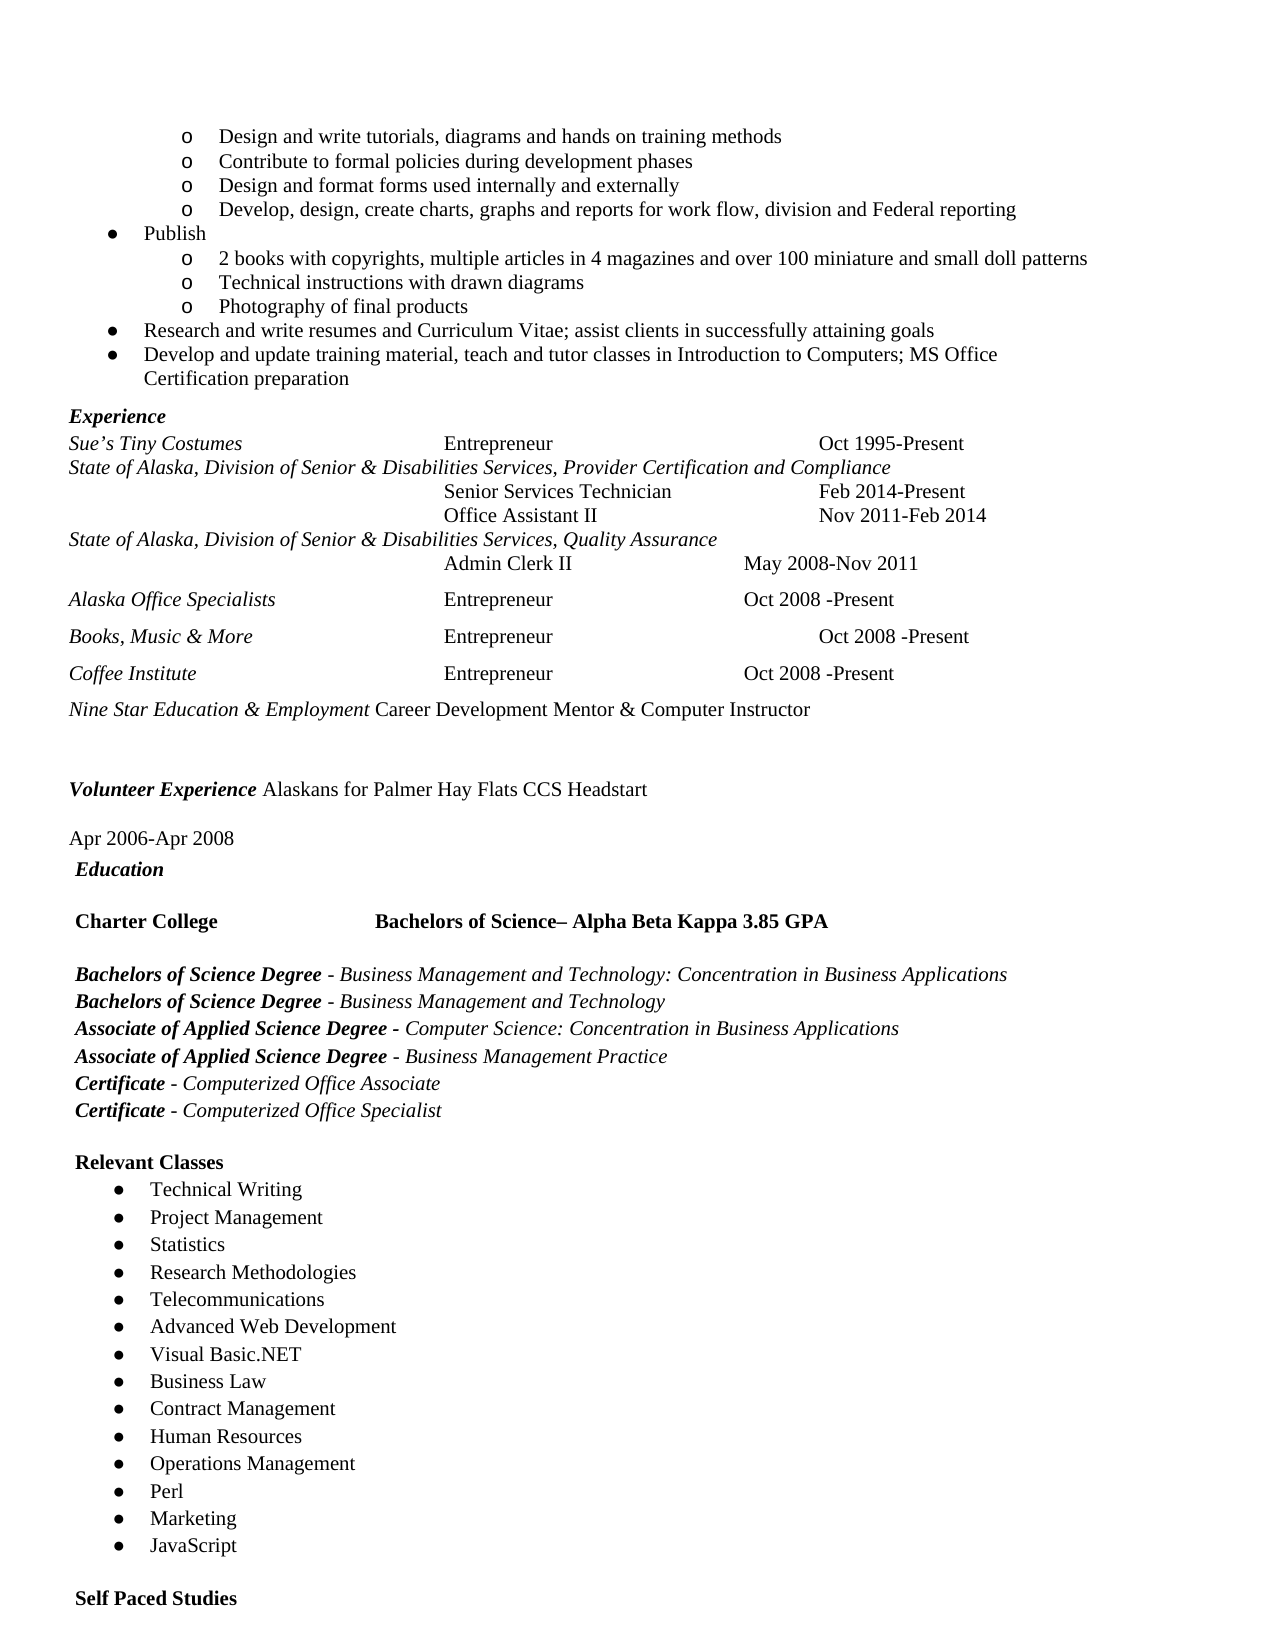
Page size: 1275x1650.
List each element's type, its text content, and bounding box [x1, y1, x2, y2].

text Volunteer Experience Alaskans for Palmer Hay Flats CCS Headstart [69, 777, 1096, 801]
text Education [75, 857, 1096, 881]
text Bachelors of Science Degree - Business Management and Technology [75, 989, 1096, 1013]
text Bachelors of Science Degree - Business Management and Technology: Concentration in Business Applications [75, 962, 1096, 986]
list Publish [106, 221, 1096, 245]
text Relevant Classes [75, 1150, 1096, 1174]
text Sue’s Tiny Costumes Entrepreneur Oct 1995-Present [69, 431, 1096, 454]
text Associate of Applied Science Degree - Computer Science: Concentration in Business Applications [75, 1016, 1096, 1040]
list Perl [112, 1478, 1096, 1503]
list Business Law [112, 1369, 1096, 1393]
list Project Management [112, 1204, 1096, 1229]
text Office Assistant II Nov 2011-Feb 2014 [444, 503, 1096, 527]
text Coffee Institute Entrepreneur Oct 2008 -Present [69, 661, 1096, 684]
text Self Paced Studies [75, 1586, 1096, 1610]
list Design and write tutorials, diagrams and hands on training methods [181, 124, 1096, 148]
list Technical instructions with drawn diagrams [181, 269, 1096, 294]
text Certificate - Computerized Office Specialist [75, 1098, 1096, 1122]
list Contribute to formal policies during development phases [181, 148, 1096, 173]
text Charter College Bachelors of Science– Alpha Beta Kappa 3.85 GPA [75, 909, 1096, 933]
text Nine Star Education & Employment Career Development Mentor & Computer Instructor [69, 697, 1096, 721]
text Admin Clerk II May 2008-Nov 2011 [444, 551, 1096, 575]
list 2 books with copyrights, multiple articles in 4 magazines and over 100 miniature and small doll patterns [181, 245, 1096, 269]
list Visual Basic.NET [112, 1342, 1096, 1366]
list Telecommunications [112, 1287, 1096, 1311]
text Associate of Applied Science Degree - Business Management Practice [75, 1043, 1096, 1068]
text State of Alaska, Division of Senior & Disabilities Services, Provider Certification and Compliance [69, 454, 1096, 479]
list Technical Writing [112, 1177, 1096, 1201]
list Contract Management [112, 1396, 1096, 1420]
list Marketing [112, 1506, 1096, 1530]
text Senior Services Technician Feb 2014-Present [444, 479, 1096, 503]
list Design and format forms used internally and externally [181, 173, 1096, 197]
text Apr 2006-Apr 2008 [69, 826, 1096, 850]
list Statistics [112, 1232, 1096, 1256]
text State of Alaska, Division of Senior & Disabilities Services, Quality Assurance [69, 527, 1096, 551]
list Research and write resumes and Curriculum Vitae; assist clients in successfully attaining goals [106, 318, 1096, 342]
list Photography of final products [181, 294, 1096, 318]
list Research Methodologies [112, 1259, 1096, 1284]
list Advanced Web Development [112, 1314, 1096, 1338]
list Operations Management [112, 1451, 1096, 1475]
text Alaska Office Specialists Entrepreneur Oct 2008 -Present [69, 587, 1096, 611]
text Experience [69, 404, 1096, 428]
text Books, Music & More Entrepreneur Oct 2008 -Present [69, 624, 1096, 648]
list Develop and update training material, teach and tutor classes in Introduction to Computers; MS Office Certification preparation [106, 342, 1084, 390]
list Develop, design, create charts, graphs and reports for work flow, division and Federal reporting [181, 197, 1096, 221]
text Certificate - Computerized Office Associate [75, 1071, 1096, 1095]
list Human Resources [112, 1424, 1096, 1448]
list JavaScript [112, 1533, 1096, 1557]
